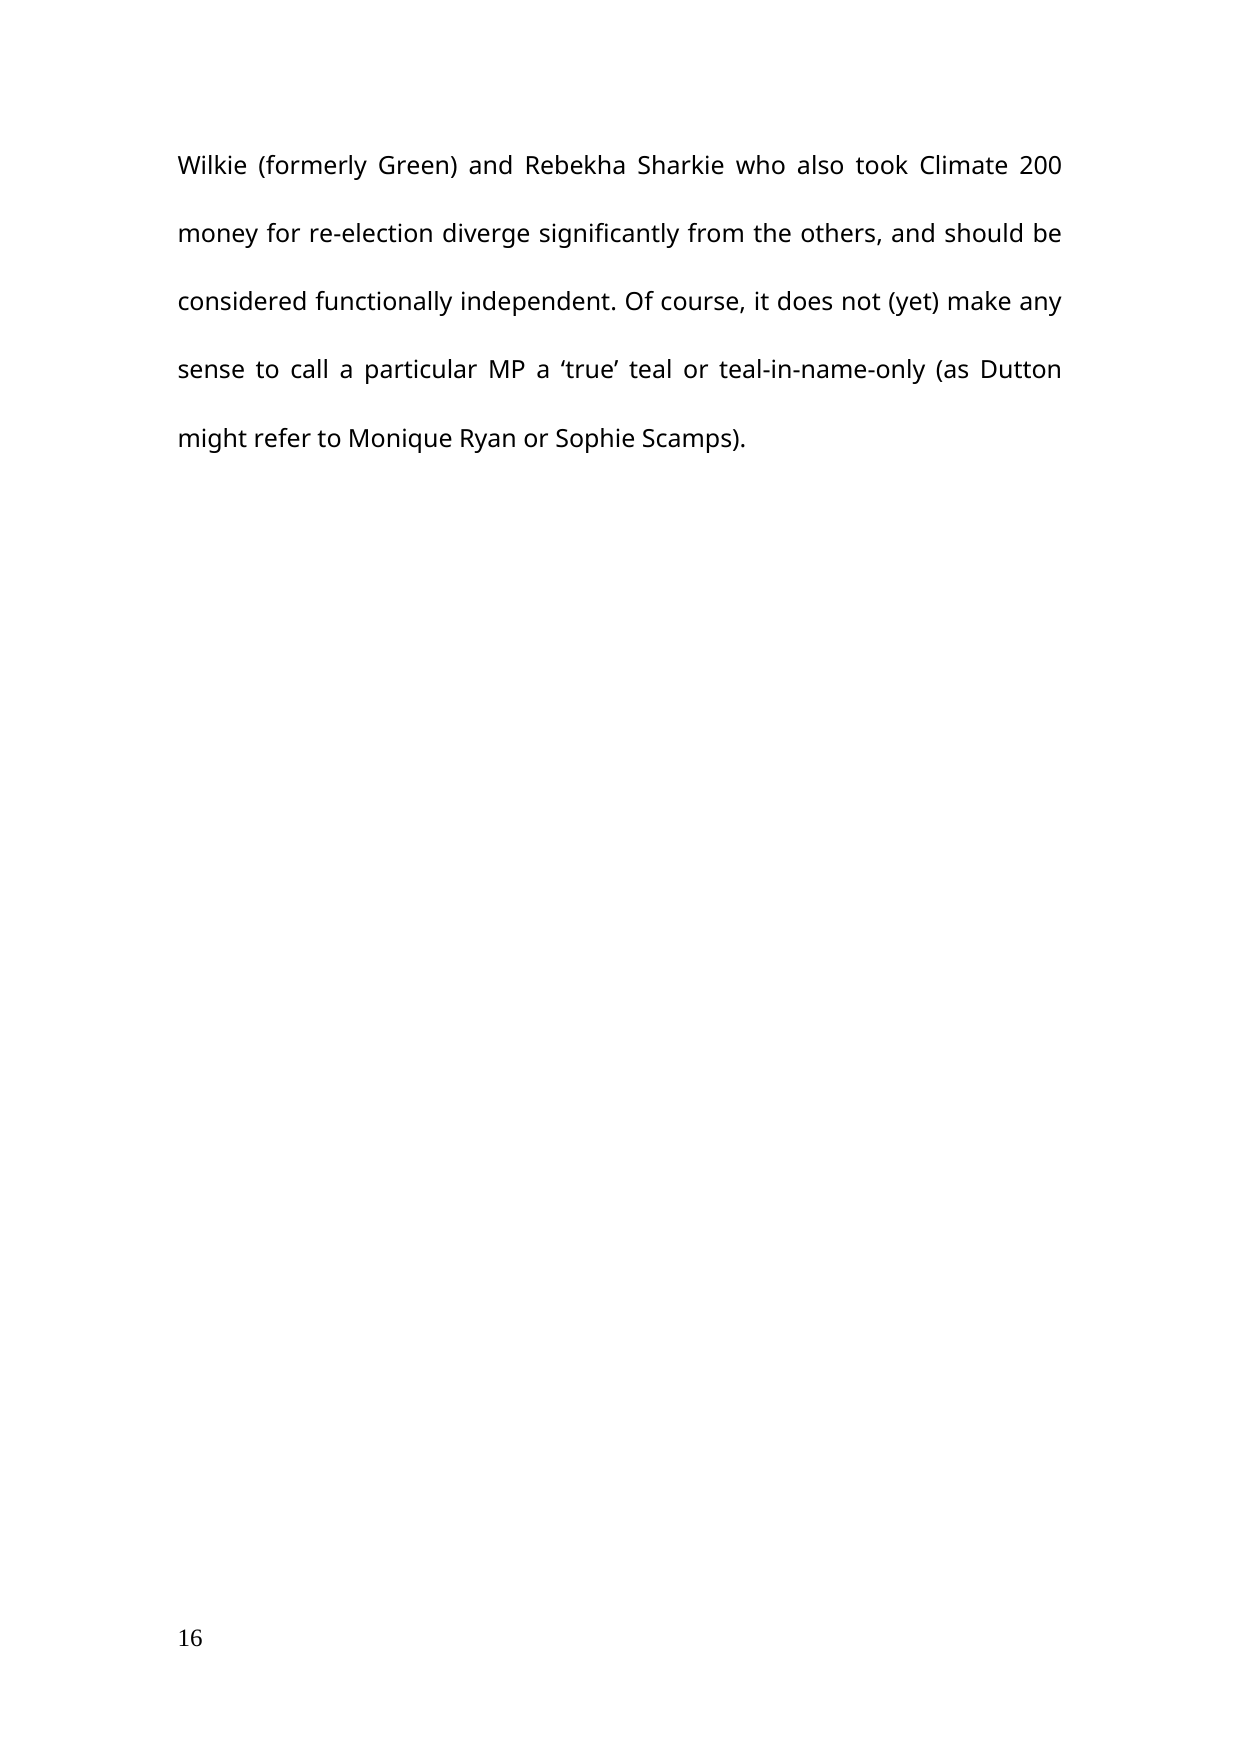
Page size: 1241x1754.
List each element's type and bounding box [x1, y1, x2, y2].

text [177, 148, 1063, 454]
